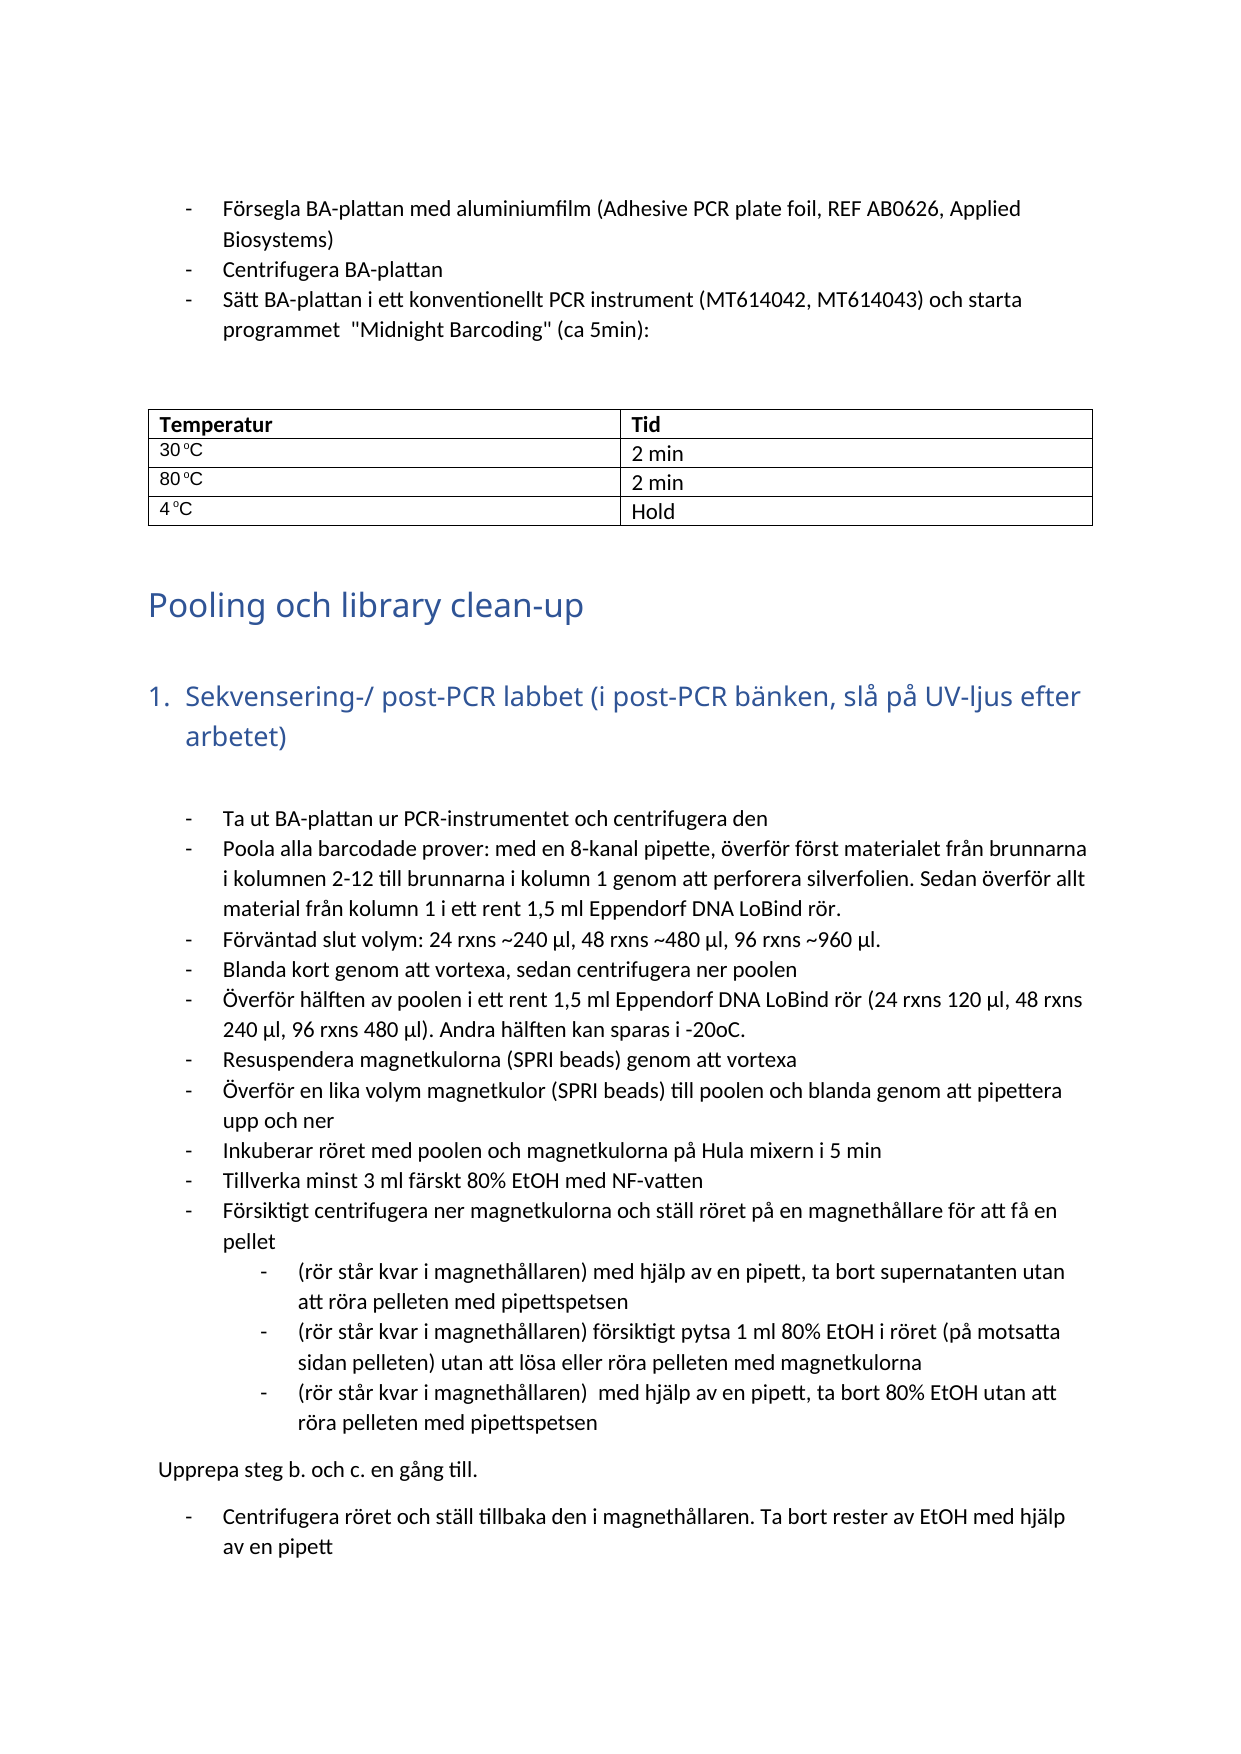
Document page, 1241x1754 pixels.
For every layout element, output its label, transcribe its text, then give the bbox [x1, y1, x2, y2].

list (rör står kvar i magnethållaren) med hjälp av en pipett, ta bort supernatanten utan att röra pelleten med pipettspetsen [260, 1257, 1093, 1315]
list (rör står kvar i magnethållaren) med hjälp av en pipett, ta bort 80% EtOH utan att röra pelleten med pipettspetsen [260, 1378, 1093, 1436]
list Resuspendera magnetkulorna (SPRI beads) genom att vortexa [185, 1046, 1093, 1073]
list Överför en lika volym magnetkulor (SPRI beads) till poolen och blanda genom att pipettera upp och ner [185, 1076, 1093, 1134]
list Sätt BA-plattan i ett konventionellt PCR instrument (MT614042, MT614043) och starta programmet "Midnight Barcoding" (ca 5min): [185, 285, 1093, 343]
list Centrifugera röret och ställ tillbaka den i magnethållaren. Ta bort rester av EtOH med hjälp av en pipett [185, 1502, 1093, 1560]
table_cell 4 oC [149, 497, 620, 525]
table_cell 30 oC [149, 439, 620, 467]
list Blanda kort genom att vortexa, sedan centrifugera ner poolen [185, 955, 1093, 983]
list Försiktigt centrifugera ner magnetkulorna och ställ röret på en magnethållare för att få en pellet [185, 1197, 1093, 1255]
subtitle Sekvensering-/ post-PCR labbet (i post-PCR bänken, slå på UV-ljus efter arbetet) [148, 677, 1093, 754]
list Förväntad slut volym: 24 rxns ~240 µl, 48 rxns ~480 µl, 96 rxns ~960 µl. [185, 925, 1093, 953]
list Inkuberar röret med poolen och magnetkulorna på Hula mixern i 5 min [185, 1136, 1093, 1164]
table_cell 2 min [621, 468, 1092, 496]
table_cell 2 min [621, 439, 1092, 467]
list Tillverka minst 3 ml färskt 80% EtOH med NF-vatten [185, 1166, 1093, 1194]
table_cell 80 oC [149, 468, 620, 496]
list Poola alla barcodade prover: med en 8-kanal pipette, överför först materialet från brunnarna i kolumnen 2-12 till brunnarna i kolumn 1 genom att perforera silverfolien. Sedan överför allt material från kolumn 1 i ett rent 1,5 ml Eppendorf DNA LoBind rör. [185, 834, 1093, 922]
list Försegla BA-plattan med aluminiumfilm (Adhesive PCR plate foil, REF AB0626, Applied Biosystems) [185, 194, 1093, 253]
list Överför hälften av poolen i ett rent 1,5 ml Eppendorf DNA LoBind rör (24 rxns 120 µl, 48 rxns 240 µl, 96 rxns 480 µl). Andra hälften kan sparas i -20oC. [185, 985, 1093, 1043]
list Centrifugera BA-plattan [185, 255, 1093, 283]
list Ta ut BA-plattan ur PCR-instrumentet och centrifugera den [185, 804, 1093, 832]
table_header Temperatur [149, 410, 620, 438]
table_header Tid [621, 410, 1092, 438]
table_cell Hold [621, 497, 1092, 525]
text Upprepa steg b. och c. en gång till. [148, 1455, 1093, 1483]
subtitle Pooling och library clean-up [148, 582, 1093, 627]
list (rör står kvar i magnethållaren) försiktigt pytsa 1 ml 80% EtOH i röret (på motsatta sidan pelleten) utan att lösa eller röra pelleten med magnetkulorna [260, 1317, 1093, 1376]
